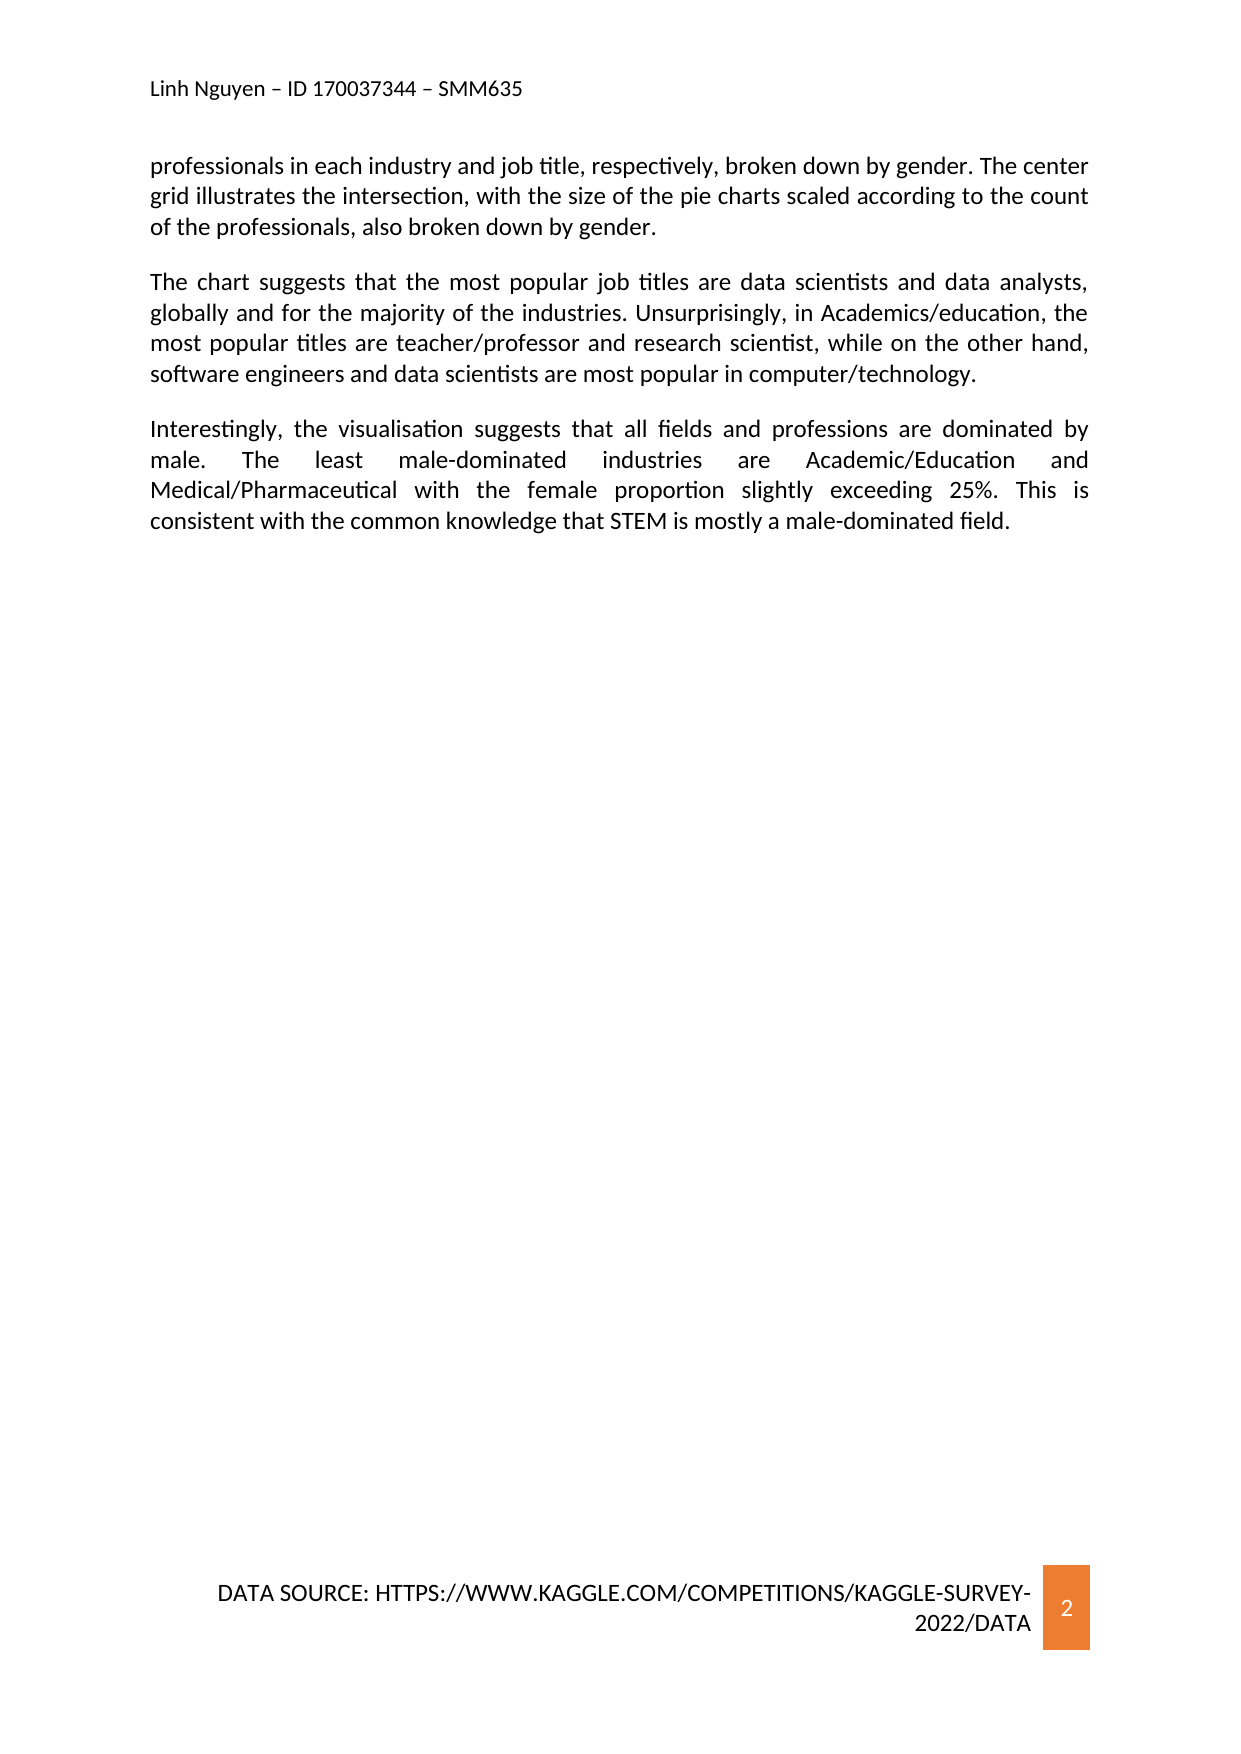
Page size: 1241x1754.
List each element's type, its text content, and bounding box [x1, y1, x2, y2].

text Interestingly, the visualisation suggests that all fields and professions are dominated by male. The least male-dominated industries are Academic/Education and Medical/Pharmaceutical with the female proportion slightly exceeding 25%. This is consistent with the common knowledge that STEM is mostly a male-dominated field. [150, 414, 1090, 536]
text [150, 150, 1090, 242]
text The chart suggests that the most popular job titles are data scientists and data analysts, globally and for the majority of the industries. Unsurprisingly, in Academics/education, the most popular titles are teacher/professor and research scientist, while on the other hand, software engineers and data scientists are most popular in computer/technology. [150, 267, 1090, 389]
